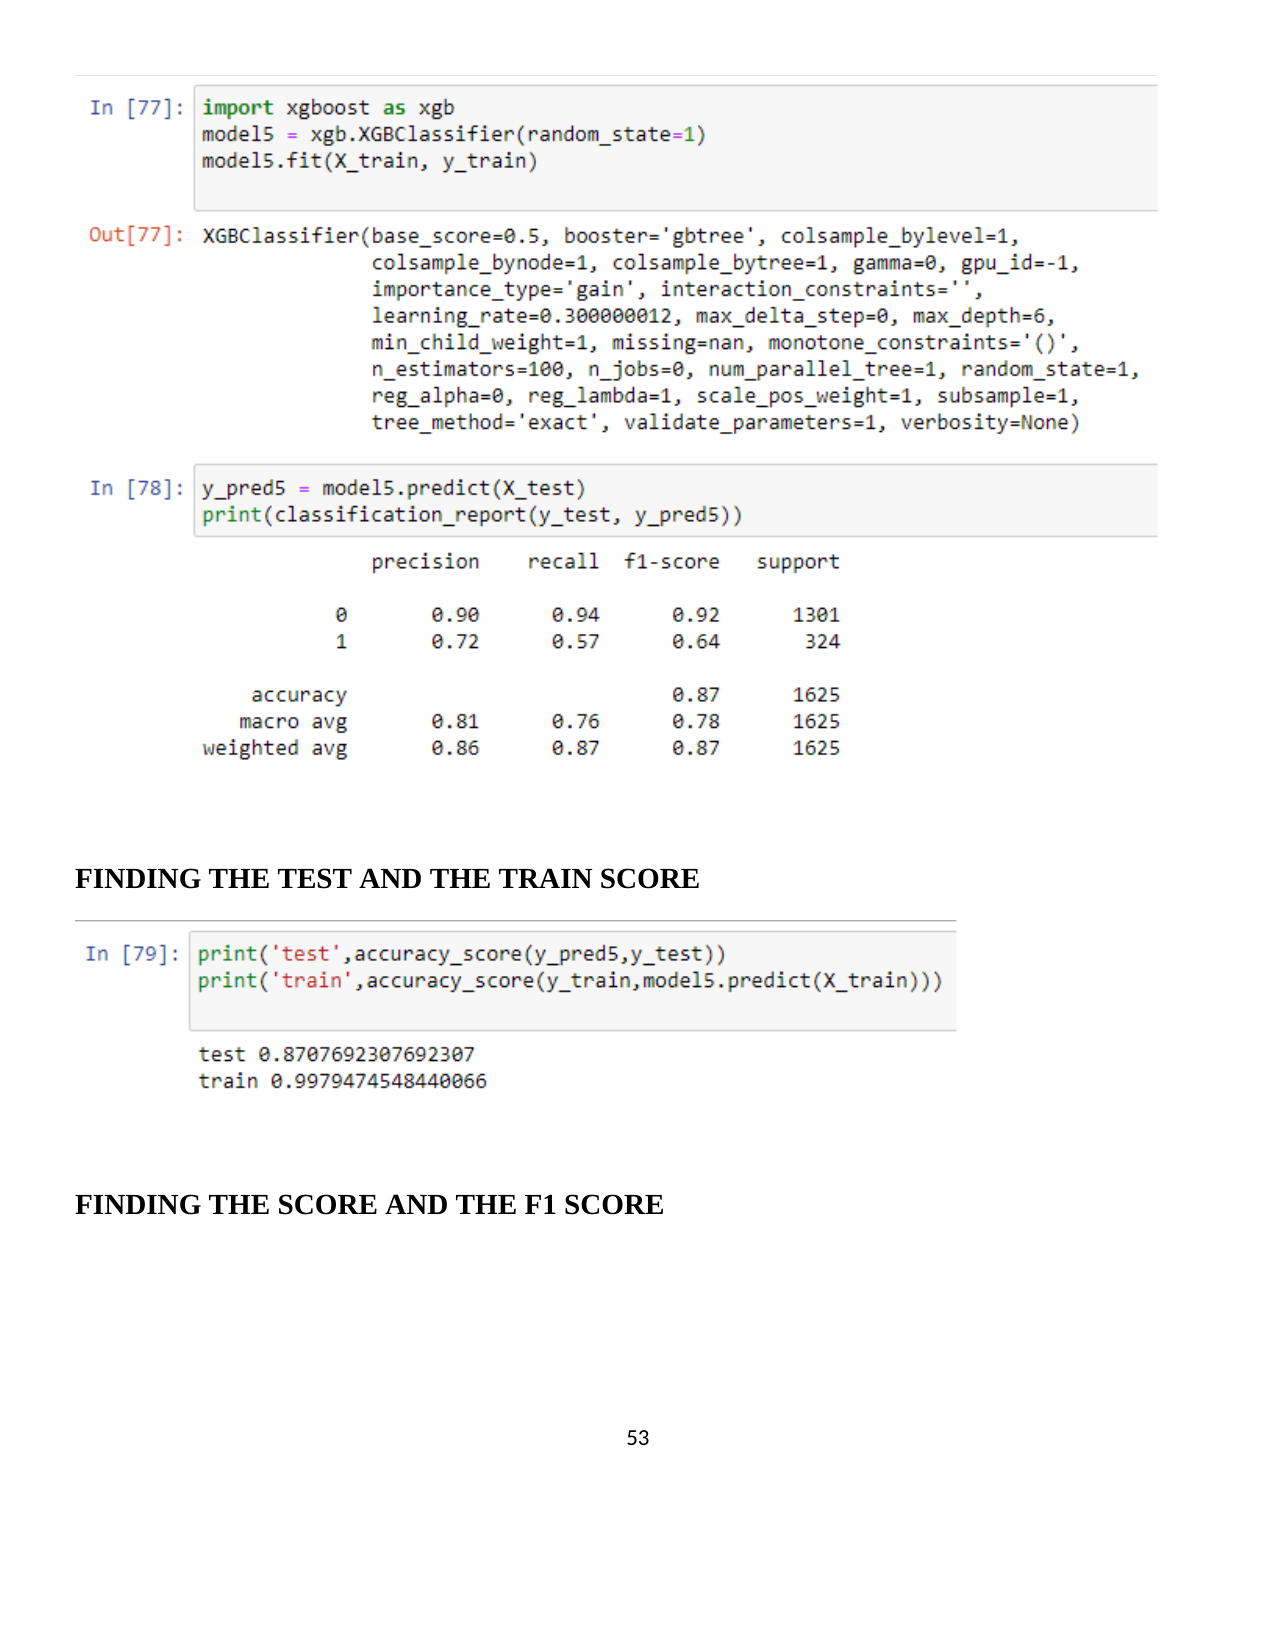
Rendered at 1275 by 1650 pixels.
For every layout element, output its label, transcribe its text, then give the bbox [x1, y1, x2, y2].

text FINDING THE SCORE AND THE F1 SCORE [75, 1187, 1200, 1221]
picture [75, 920, 957, 1104]
text FINDING THE TEST AND THE TRAIN SCORE [75, 861, 1200, 894]
picture [75, 75, 1158, 777]
